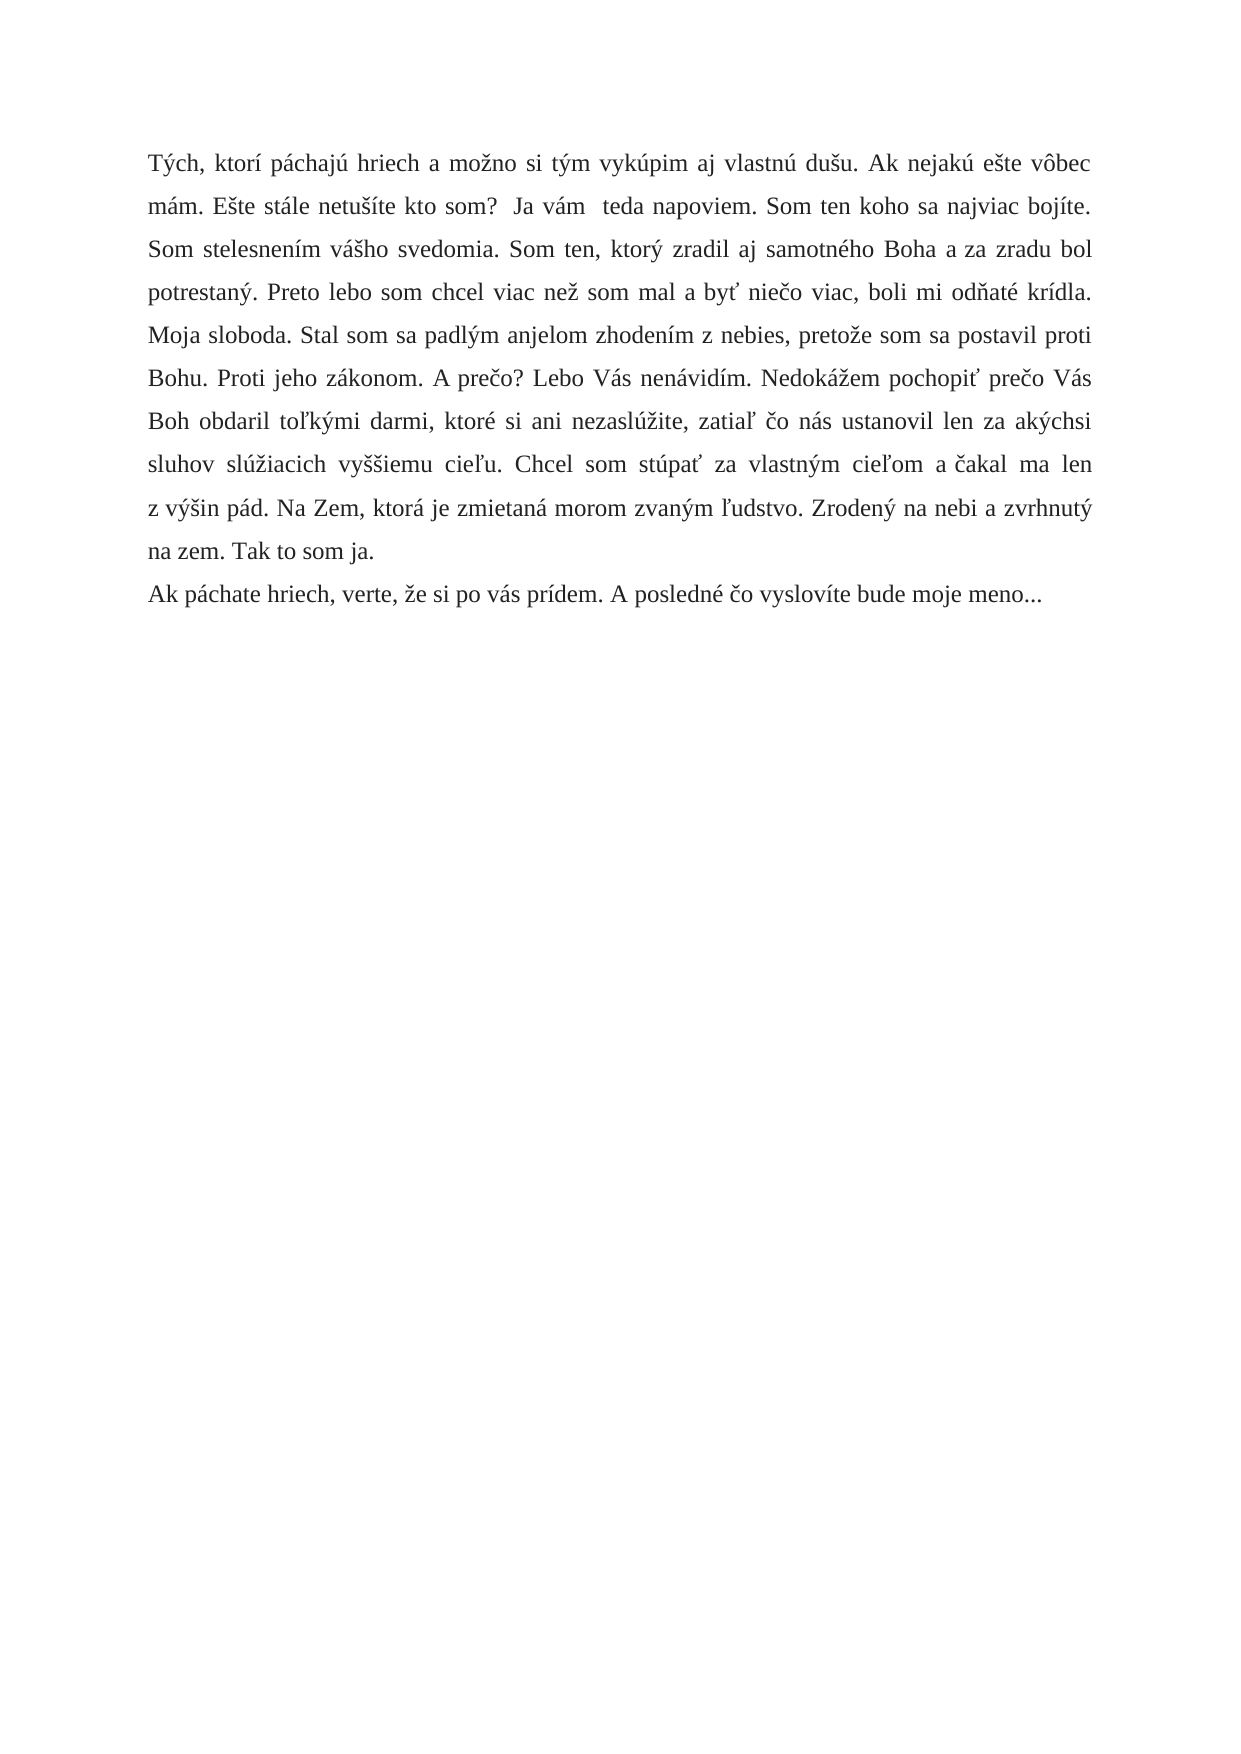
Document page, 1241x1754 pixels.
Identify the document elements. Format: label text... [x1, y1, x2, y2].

text Ak páchate hriech, verte, že si po vás prídem. A posledné čo vyslovíte bude moje meno... [148, 579, 1092, 608]
text Tých, ktorí páchajú hriech a možno si tým vykúpim aj vlastnú dušu. Ak nejakú ešte vôbec mám. Ešte stále netušíte kto som? Ja vám teda napoviem. Som ten koho sa najviac bojíte. Som stelesnením vášho svedomia. Som ten, ktorý zradil aj samotného Boha a za zradu bol potrestaný. Preto lebo som chcel viac než som mal a byť niečo viac, boli mi odňaté krídla. Moja sloboda. Stal som sa padlým anjelom zhodením z nebies, pretože som sa postavil proti Bohu. Proti jeho zákonom. A prečo? Lebo Vás nenávidím. Nedokážem pochopiť prečo Vás Boh obdaril toľkými darmi, ktoré si ani nezaslúžite, zatiaľ čo nás ustanovil len za akýchsi sluhov slúžiacich vyššiemu cieľu. Chcel som stúpať za vlastným cieľom a čakal ma len z výšin pád. Na Zem, ktorá je zmietaná morom zvaným ľudstvo. Zrodený na nebi a zvrhnutý na zem. Tak to som ja. [148, 148, 1092, 564]
